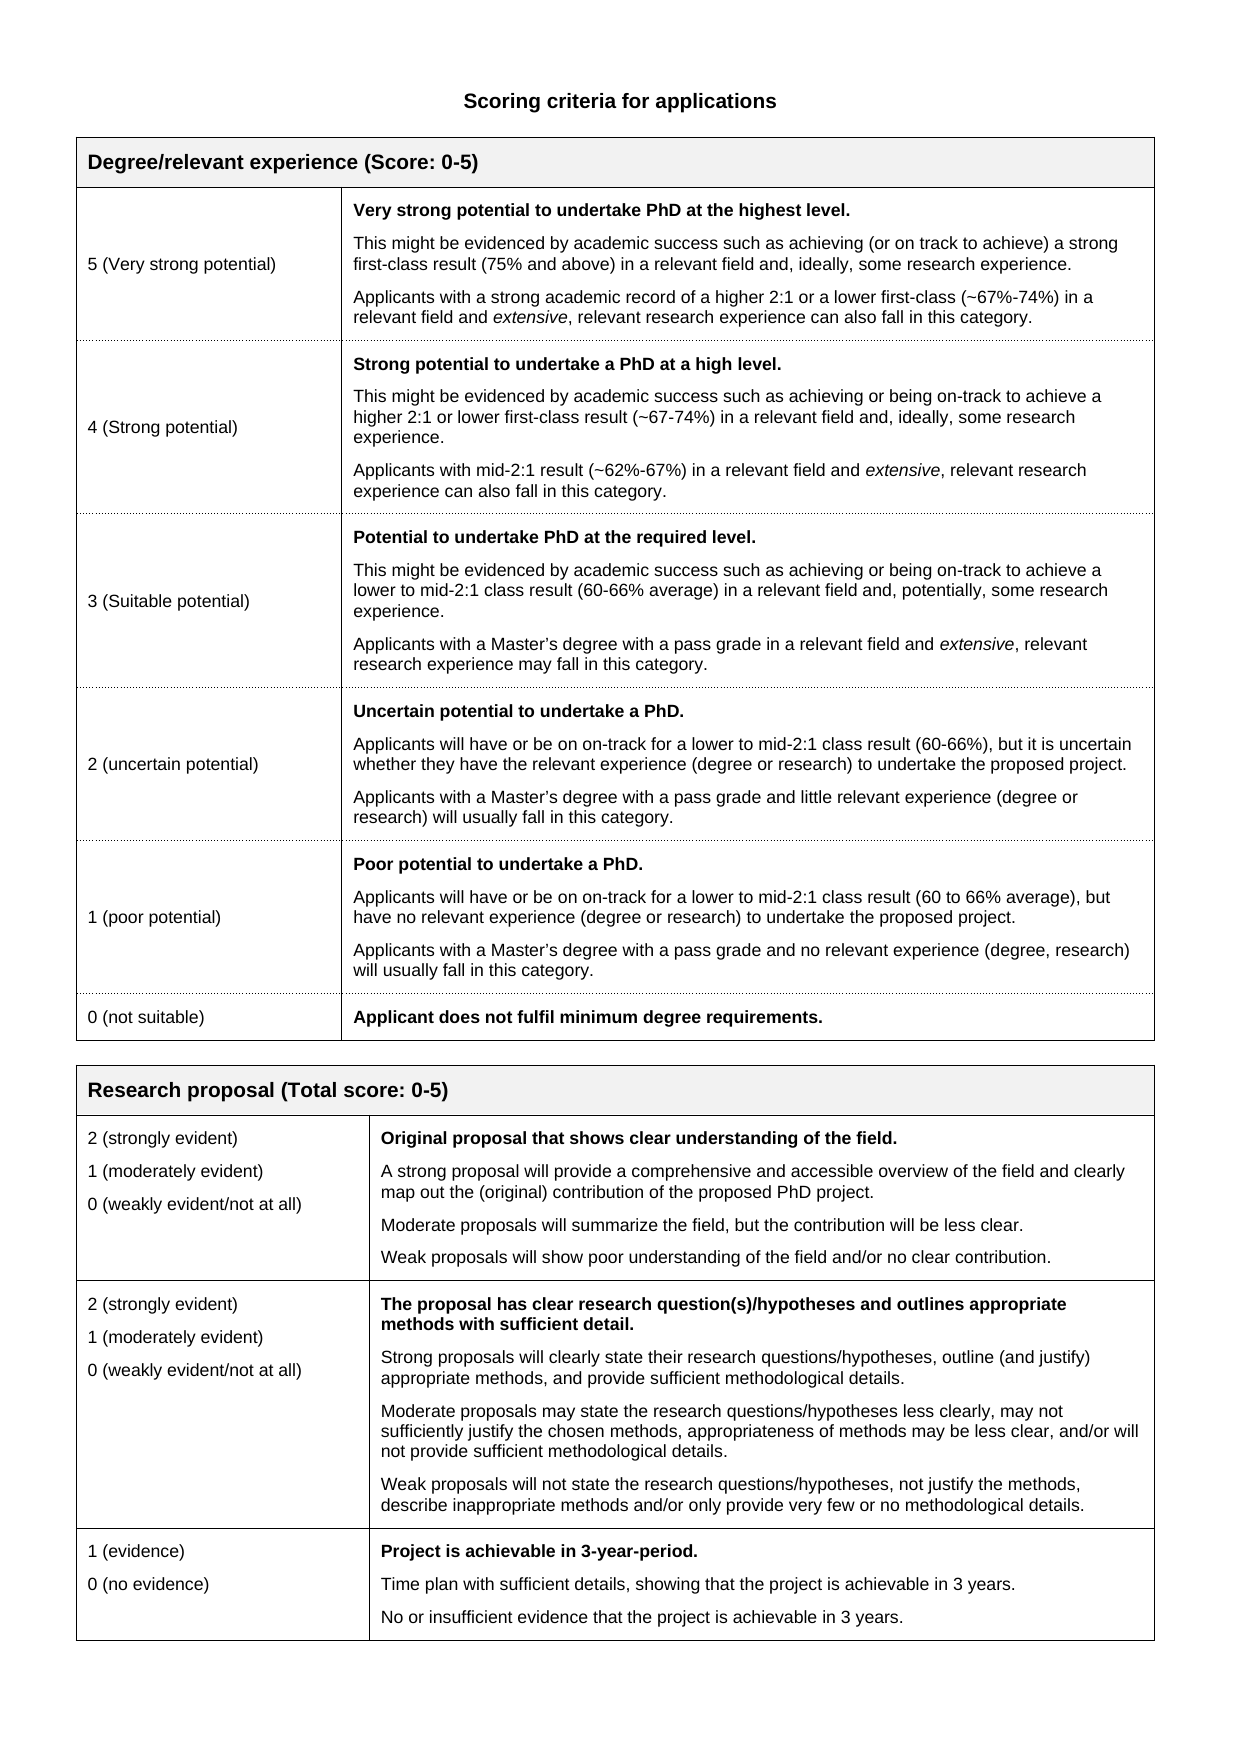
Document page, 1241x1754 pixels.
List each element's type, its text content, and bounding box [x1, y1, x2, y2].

table_cell Applicant does not fulfil minimum degree requirements. [342, 993, 1154, 1039]
table_cell 2 (strongly evident) 1 (moderately evident) 0 (weakly evident/not at all) [77, 1116, 369, 1280]
table_cell 3 (Suitable potential) [77, 513, 341, 687]
table_cell Potential to undertake PhD at the required level. This might be evidenced by academic success such as achieving or being on-track to achieve a lower to mid-2:1 class result (60-66% average) in a relevant field and, potentially, some research experience. Applicants with a Master’s degree with a pass grade in a relevant field and extensive, relevant research experience may fall in this category. [342, 513, 1154, 687]
table_cell Project is achievable in 3-year-period. Time plan with sufficient details, showing that the project is achievable in 3 years. No or insufficient evidence that the project is achievable in 3 years. [370, 1529, 1154, 1640]
table_cell 2 (strongly evident) 1 (moderately evident) 0 (weakly evident/not at all) [77, 1281, 369, 1527]
table_header Research proposal (Total score: 0-5) [77, 1066, 1154, 1114]
text Scoring criteria for applications [150, 89, 1090, 113]
table_cell 0 (not suitable) [77, 993, 341, 1039]
table_cell Original proposal that shows clear understanding of the field. A strong proposal will provide a comprehensive and accessible overview of the field and clearly map out the (original) contribution of the proposed PhD project. Moderate proposals will summarize the field, but the contribution will be less clear. Weak proposals will show poor understanding of the field and/or no clear contribution. [370, 1116, 1154, 1280]
table_cell 5 (Very strong potential) [77, 188, 341, 340]
table_cell 1 (poor potential) [77, 840, 341, 993]
table_cell Uncertain potential to undertake a PhD. Applicants will have or be on on-track for a lower to mid-2:1 class result (60-66%), but it is uncertain whether they have the relevant experience (degree or research) to undertake the proposed project. Applicants with a Master’s degree with a pass grade and little relevant experience (degree or research) will usually fall in this category. [342, 687, 1154, 840]
table_cell 2 (uncertain potential) [77, 687, 341, 840]
table_cell Very strong potential to undertake PhD at the highest level. This might be evidenced by academic success such as achieving (or on track to achieve) a strong first-class result (75% and above) in a relevant field and, ideally, some research experience. Applicants with a strong academic record of a higher 2:1 or a lower first-class (~67%-74%) in a relevant field and extensive, relevant research experience can also fall in this category. [342, 188, 1154, 340]
table_header Degree/relevant experience (Score: 0-5) [77, 138, 1154, 187]
table_cell 4 (Strong potential) [77, 340, 341, 513]
table_cell 1 (evidence) 0 (no evidence) [77, 1529, 369, 1640]
table_cell Strong potential to undertake a PhD at a high level. This might be evidenced by academic success such as achieving or being on-track to achieve a higher 2:1 or lower first-class result (~67-74%) in a relevant field and, ideally, some research experience. Applicants with mid-2:1 result (~62%-67%) in a relevant field and extensive, relevant research experience can also fall in this category. [342, 340, 1154, 513]
table_cell Poor potential to undertake a PhD. Applicants will have or be on on-track for a lower to mid-2:1 class result (60 to 66% average), but have no relevant experience (degree or research) to undertake the proposed project. Applicants with a Master’s degree with a pass grade and no relevant experience (degree, research) will usually fall in this category. [342, 840, 1154, 993]
table_cell The proposal has clear research question(s)/hypotheses and outlines appropriate methods with sufficient detail. Strong proposals will clearly state their research questions/hypotheses, outline (and justify) appropriate methods, and provide sufficient methodological details. Moderate proposals may state the research questions/hypotheses less clearly, may not sufficiently justify the chosen methods, appropriateness of methods may be less clear, and/or will not provide sufficient methodological details. Weak proposals will not state the research questions/hypotheses, not justify the methods, describe inappropriate methods and/or only provide very few or no methodological details. [370, 1281, 1154, 1527]
